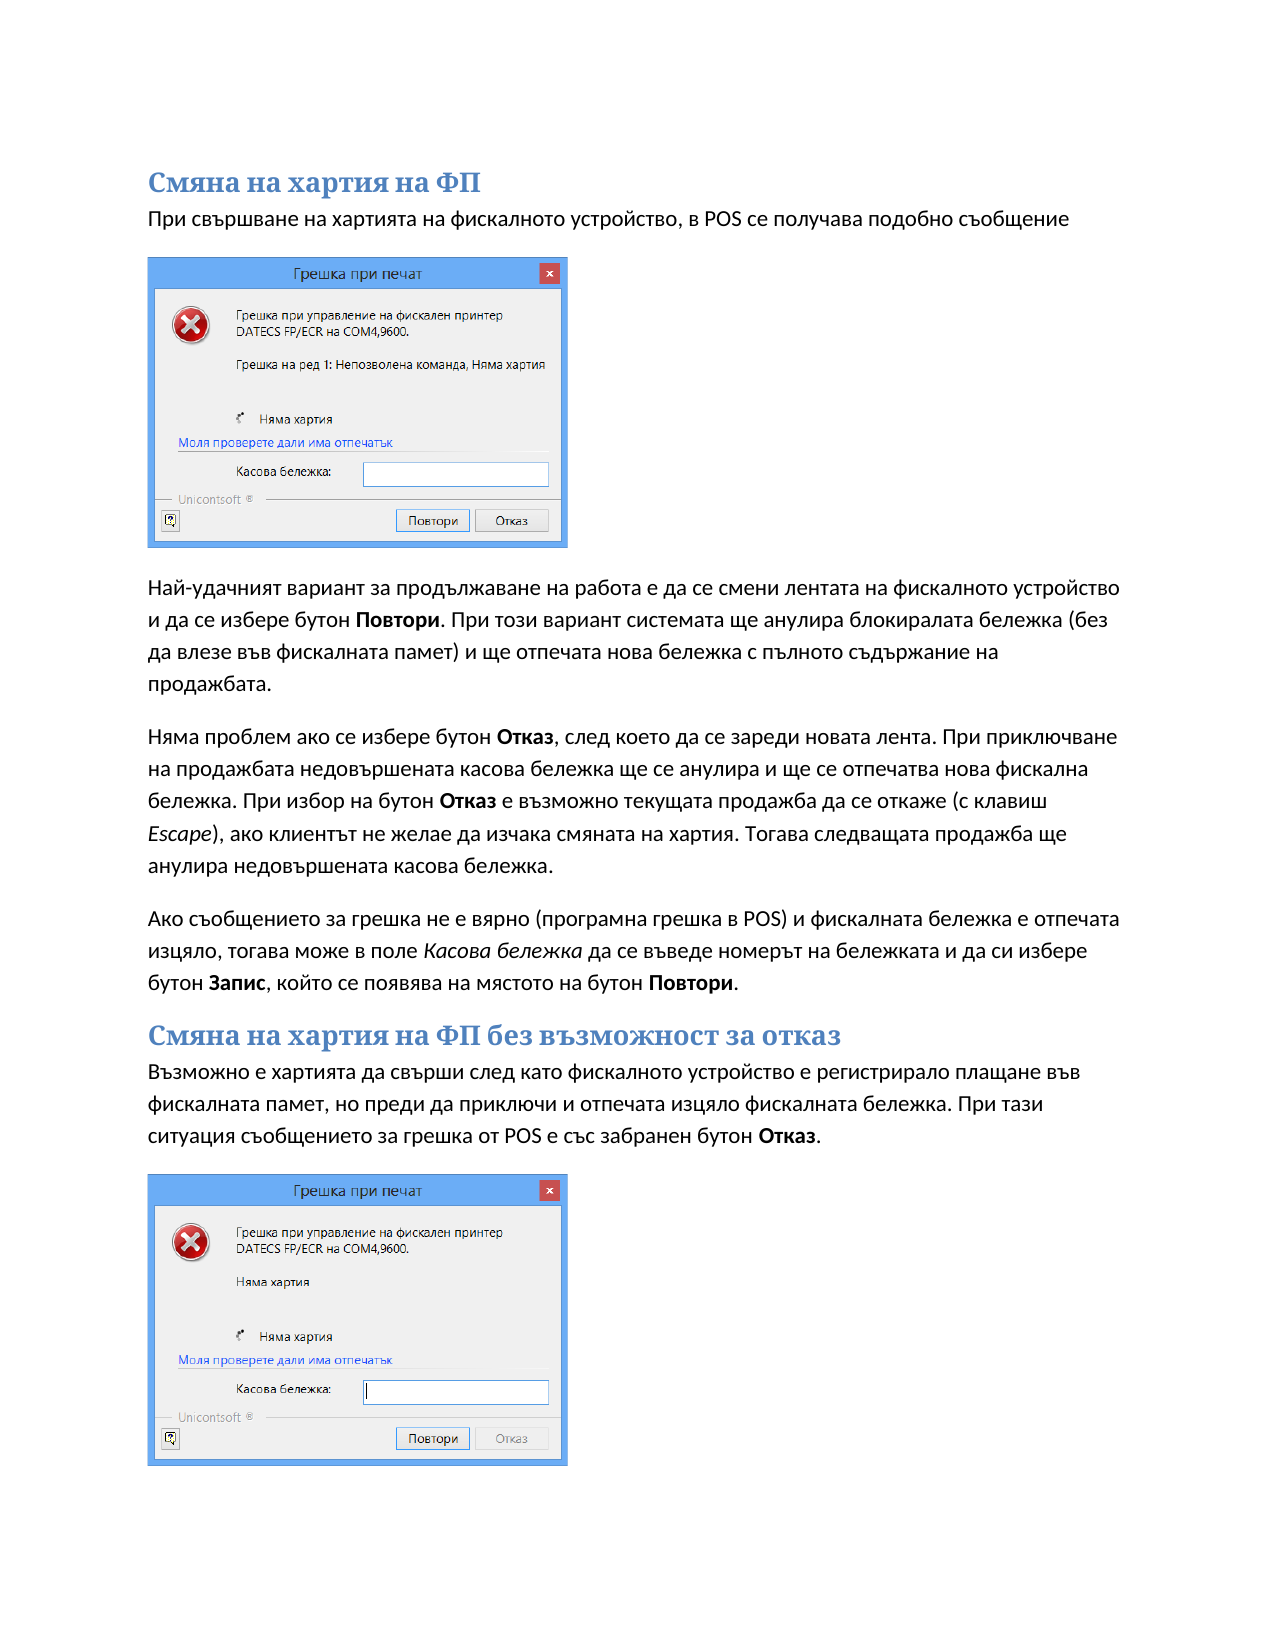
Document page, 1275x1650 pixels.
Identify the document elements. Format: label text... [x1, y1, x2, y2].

text Ако съобщението за грешка не е вярно (програмна грешка в POS) и фискалната бележка е отпечата изцяло, тогава може в поле Касова бележка да се въведе номерът на бележката и да си избере бутон Запис, който се появява на мястото на бутон Повтори. [148, 904, 1127, 996]
text Няма проблем ако се избере бутон Отказ, след което да се зареди новата лента. При приключване на продажбата недовършената касова бележка ще се анулира и ще се отпечатва нова фискална бележка. При избор на бутон Отказ е възможно текущата продажба да се откаже (с клавиш Escape), ако клиентът не желае да изчака смяната на хартия. Тогава следващата продажба ще анулира недовършената касова бележка. [148, 722, 1127, 879]
subtitle Смяна на хартия на ФП [148, 168, 1127, 199]
subtitle Смяна на хартия на ФП без възможност за отказ [148, 1021, 1127, 1053]
picture [147, 257, 568, 548]
text Най-удачният вариант за продължаване на работа е да се смени лентата на фискалното устройство и да се избере бутон Повтори. При този вариант системата ще анулира блокиралата бележка (без да влезе във фискалната памет) и ще отпечата нова бележка с пълното съдържание на продажбата. [148, 573, 1127, 697]
text Възможно е хартията да свърши след като фискалното устройство е регистрирало плащане във фискалната памет, но преди да приключи и отпечата изцяло фискалната бележка. При тази ситуация съобщението за грешка от POS е със забранен бутон Отказ. [148, 1057, 1127, 1149]
picture [147, 1174, 568, 1466]
text При свършване на хартията на фискалното устройство, в POS се получава подобно съобщение [148, 204, 1127, 232]
